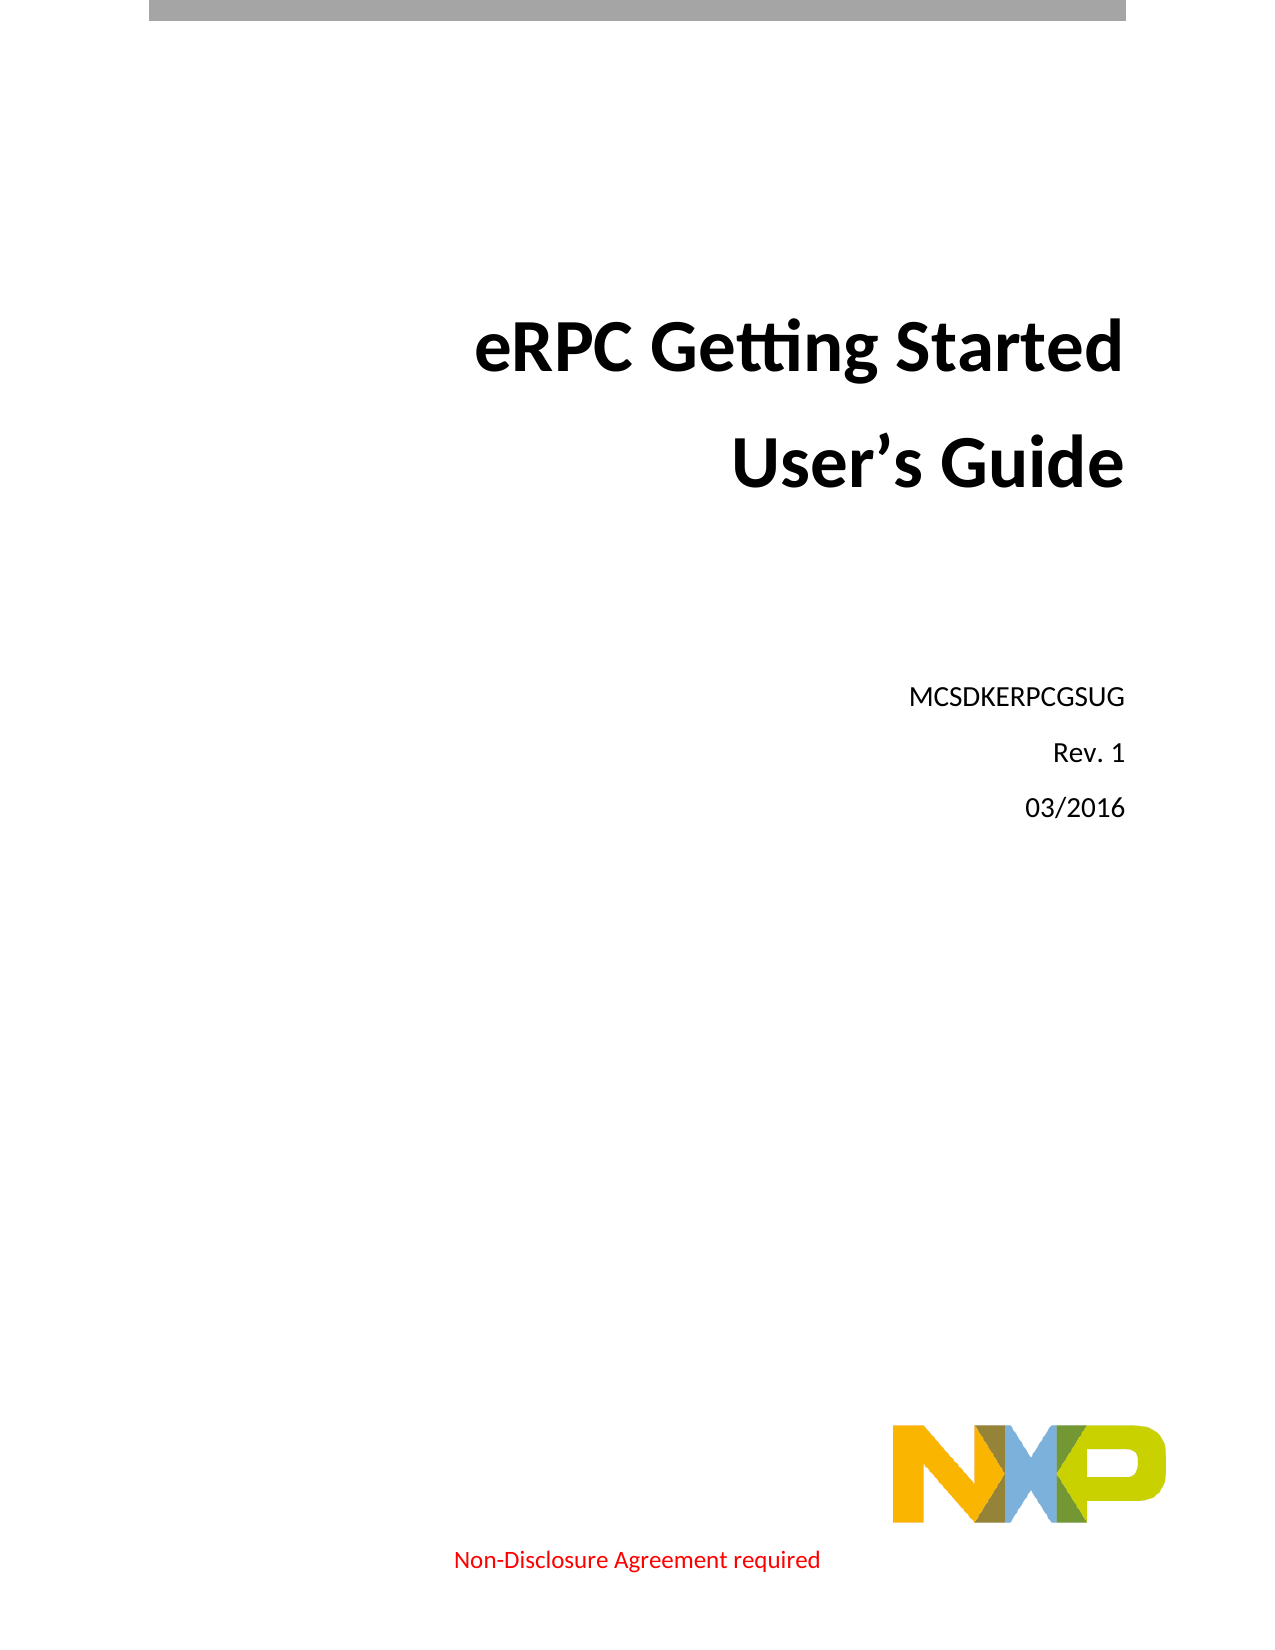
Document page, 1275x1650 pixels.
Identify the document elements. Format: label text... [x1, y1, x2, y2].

text eRPC Getting Started [150, 299, 1125, 390]
text Rev. 1 [150, 734, 1125, 769]
text 03/2016 [150, 789, 1125, 824]
text User’s Guide [150, 414, 1125, 506]
picture [880, 1412, 1175, 1550]
text MCSDKERPCGSUG [150, 678, 1125, 714]
